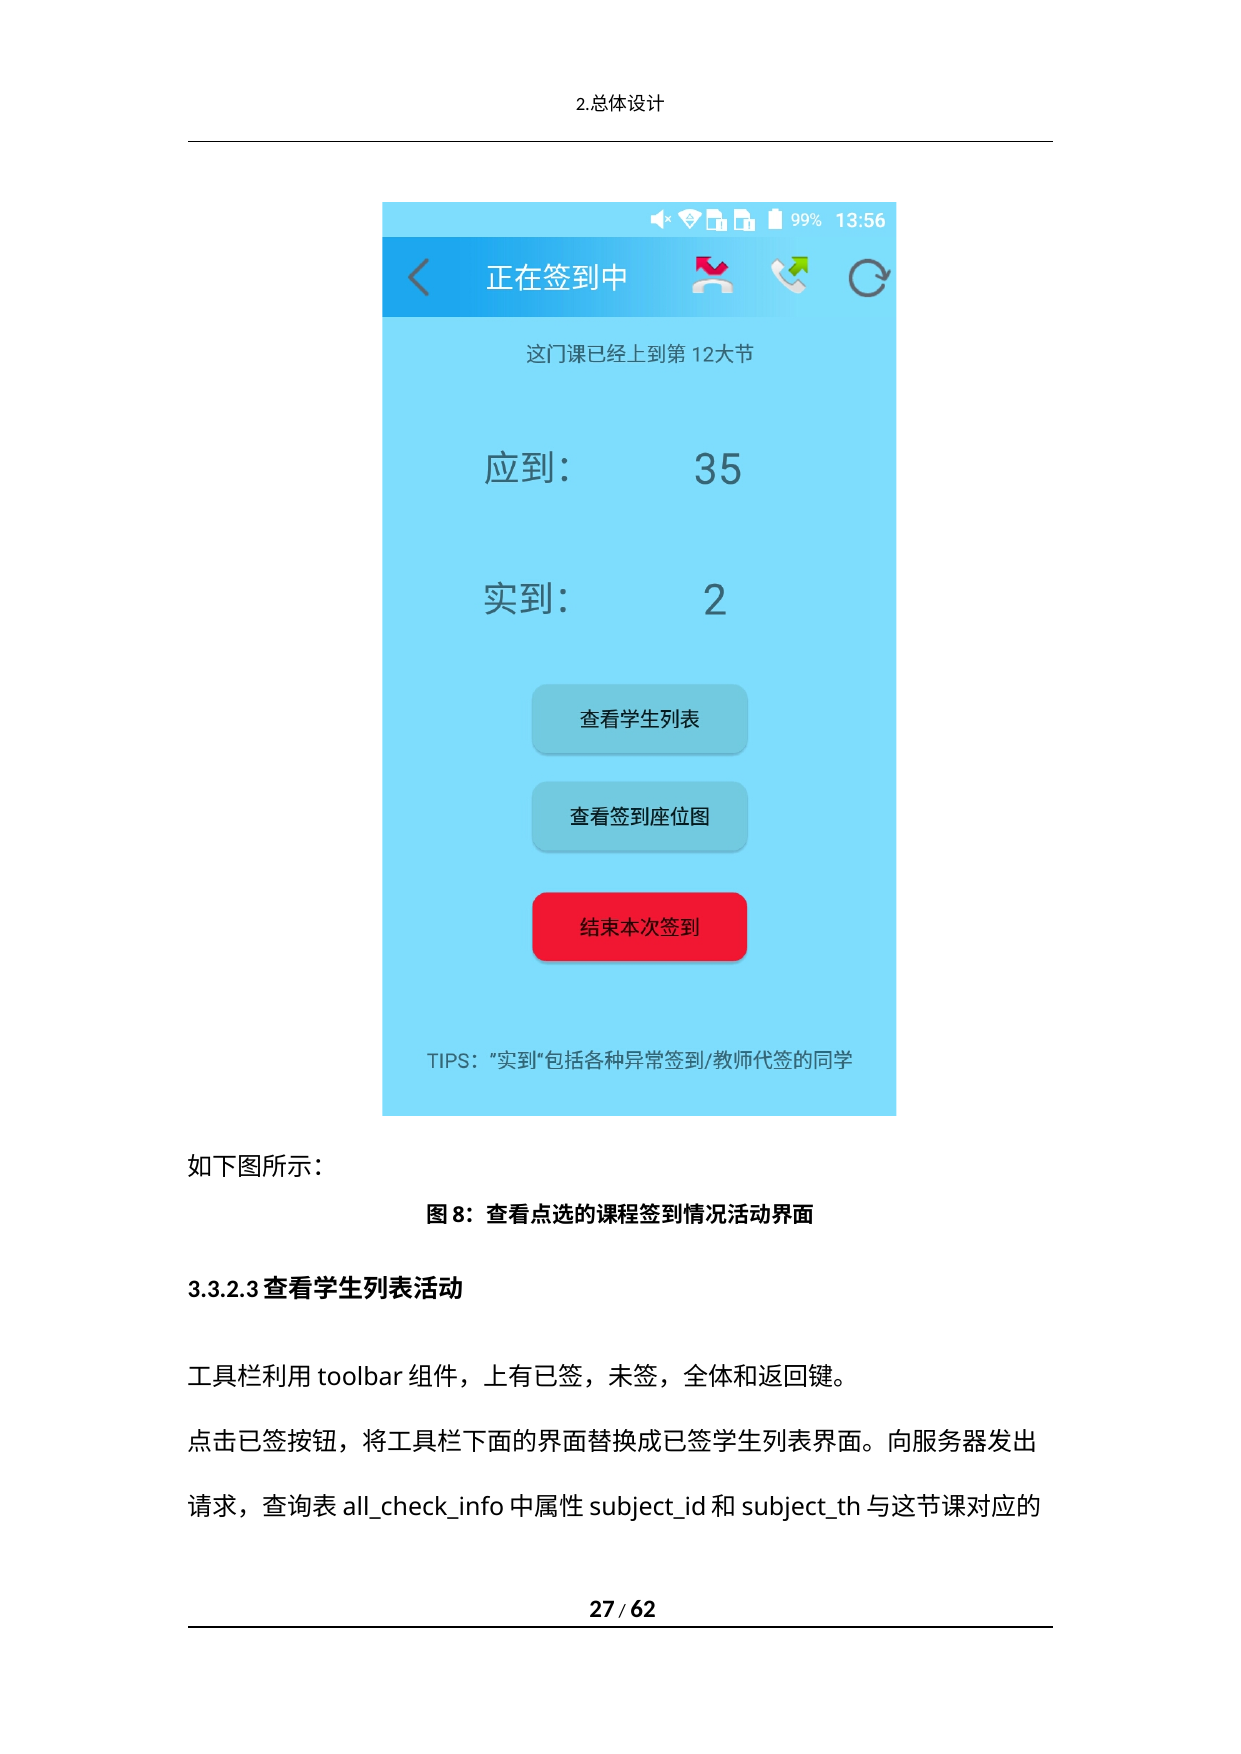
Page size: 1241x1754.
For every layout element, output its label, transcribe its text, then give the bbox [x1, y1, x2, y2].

text 图8：查看点选的课程签到情况活动界面 [187, 1197, 1053, 1229]
text 工具栏利用toolbar组件，上有已签，未签，全体和返回键。 [187, 1342, 1053, 1407]
picture [382, 202, 897, 1116]
text 3.3.2.3查看学生列表活动 [187, 1254, 1053, 1319]
